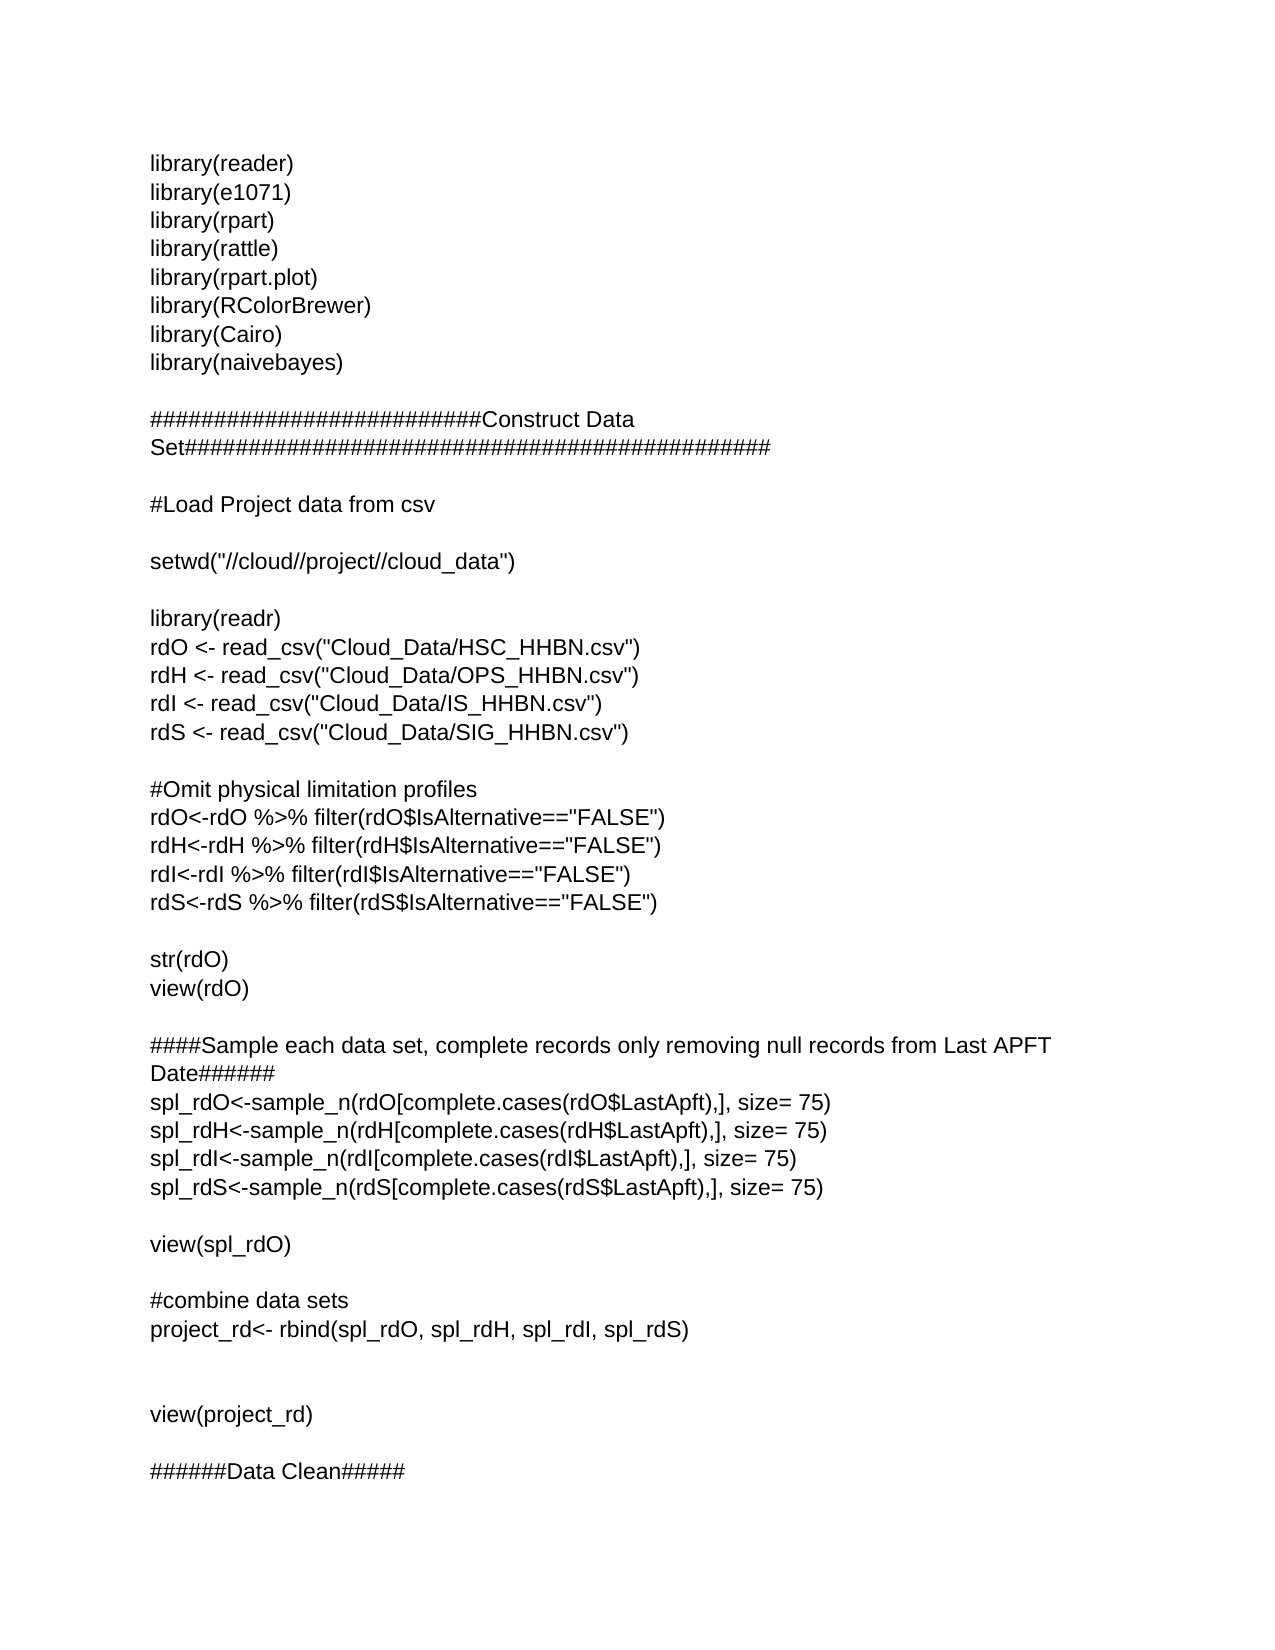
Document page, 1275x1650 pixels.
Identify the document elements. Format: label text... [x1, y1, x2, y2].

text rdI<-rdI %>% filter(rdI$IsAlternative=="FALSE") [150, 861, 1125, 887]
text ######Data Clean##### [150, 1458, 1125, 1484]
text view(spl_rdO) [150, 1231, 1125, 1257]
text rdI <- read_csv("Cloud_Data/IS_HHBN.csv") [150, 690, 1125, 717]
text rdO <- read_csv("Cloud_Data/HSC_HHBN.csv") [150, 633, 1125, 660]
text rdS <- read_csv("Cloud_Data/SIG_HHBN.csv") [150, 719, 1125, 745]
text #Omit physical limitation profiles [150, 776, 1125, 802]
text library(RColorBrewer) [150, 292, 1125, 318]
text library(Cairo) [150, 321, 1125, 347]
text #combine data sets [150, 1287, 1125, 1314]
text project_rd<- rbind(spl_rdO, spl_rdH, spl_rdI, spl_rdS) [150, 1316, 1125, 1342]
text ####Sample each data set, complete records only removing null records from Last APFT Date###### [150, 1032, 1125, 1086]
text library(naivebayes) [150, 349, 1125, 375]
text library(rattle) [150, 235, 1125, 262]
text ##########################Construct Data Set############################################## [150, 406, 1125, 461]
text library(readr) [150, 605, 1125, 631]
text library(e1071) [150, 178, 1125, 205]
text spl_rdO<-sample_n(rdO[complete.cases(rdO$LastApft),], size= 75) [150, 1088, 1125, 1115]
text spl_rdS<-sample_n(rdS[complete.cases(rdS$LastApft),], size= 75) [150, 1174, 1125, 1200]
text library(rpart.plot) [150, 264, 1125, 290]
text library(reader) [150, 150, 1125, 176]
text spl_rdI<-sample_n(rdI[complete.cases(rdI$LastApft),], size= 75) [150, 1145, 1125, 1172]
text spl_rdH<-sample_n(rdH[complete.cases(rdH$LastApft),], size= 75) [150, 1117, 1125, 1143]
text #Load Project data from csv [150, 491, 1125, 518]
text view(rdO) [150, 975, 1125, 1001]
text rdO<-rdO %>% filter(rdO$IsAlternative=="FALSE") [150, 804, 1125, 830]
text view(project_rd) [150, 1401, 1125, 1428]
text setwd("//cloud//project//cloud_data") [150, 548, 1125, 574]
text rdH <- read_csv("Cloud_Data/OPS_HHBN.csv") [150, 662, 1125, 688]
text library(rpart) [150, 207, 1125, 233]
text rdS<-rdS %>% filter(rdS$IsAlternative=="FALSE") [150, 889, 1125, 916]
text rdH<-rdH %>% filter(rdH$IsAlternative=="FALSE") [150, 832, 1125, 859]
text str(rdO) [150, 946, 1125, 973]
